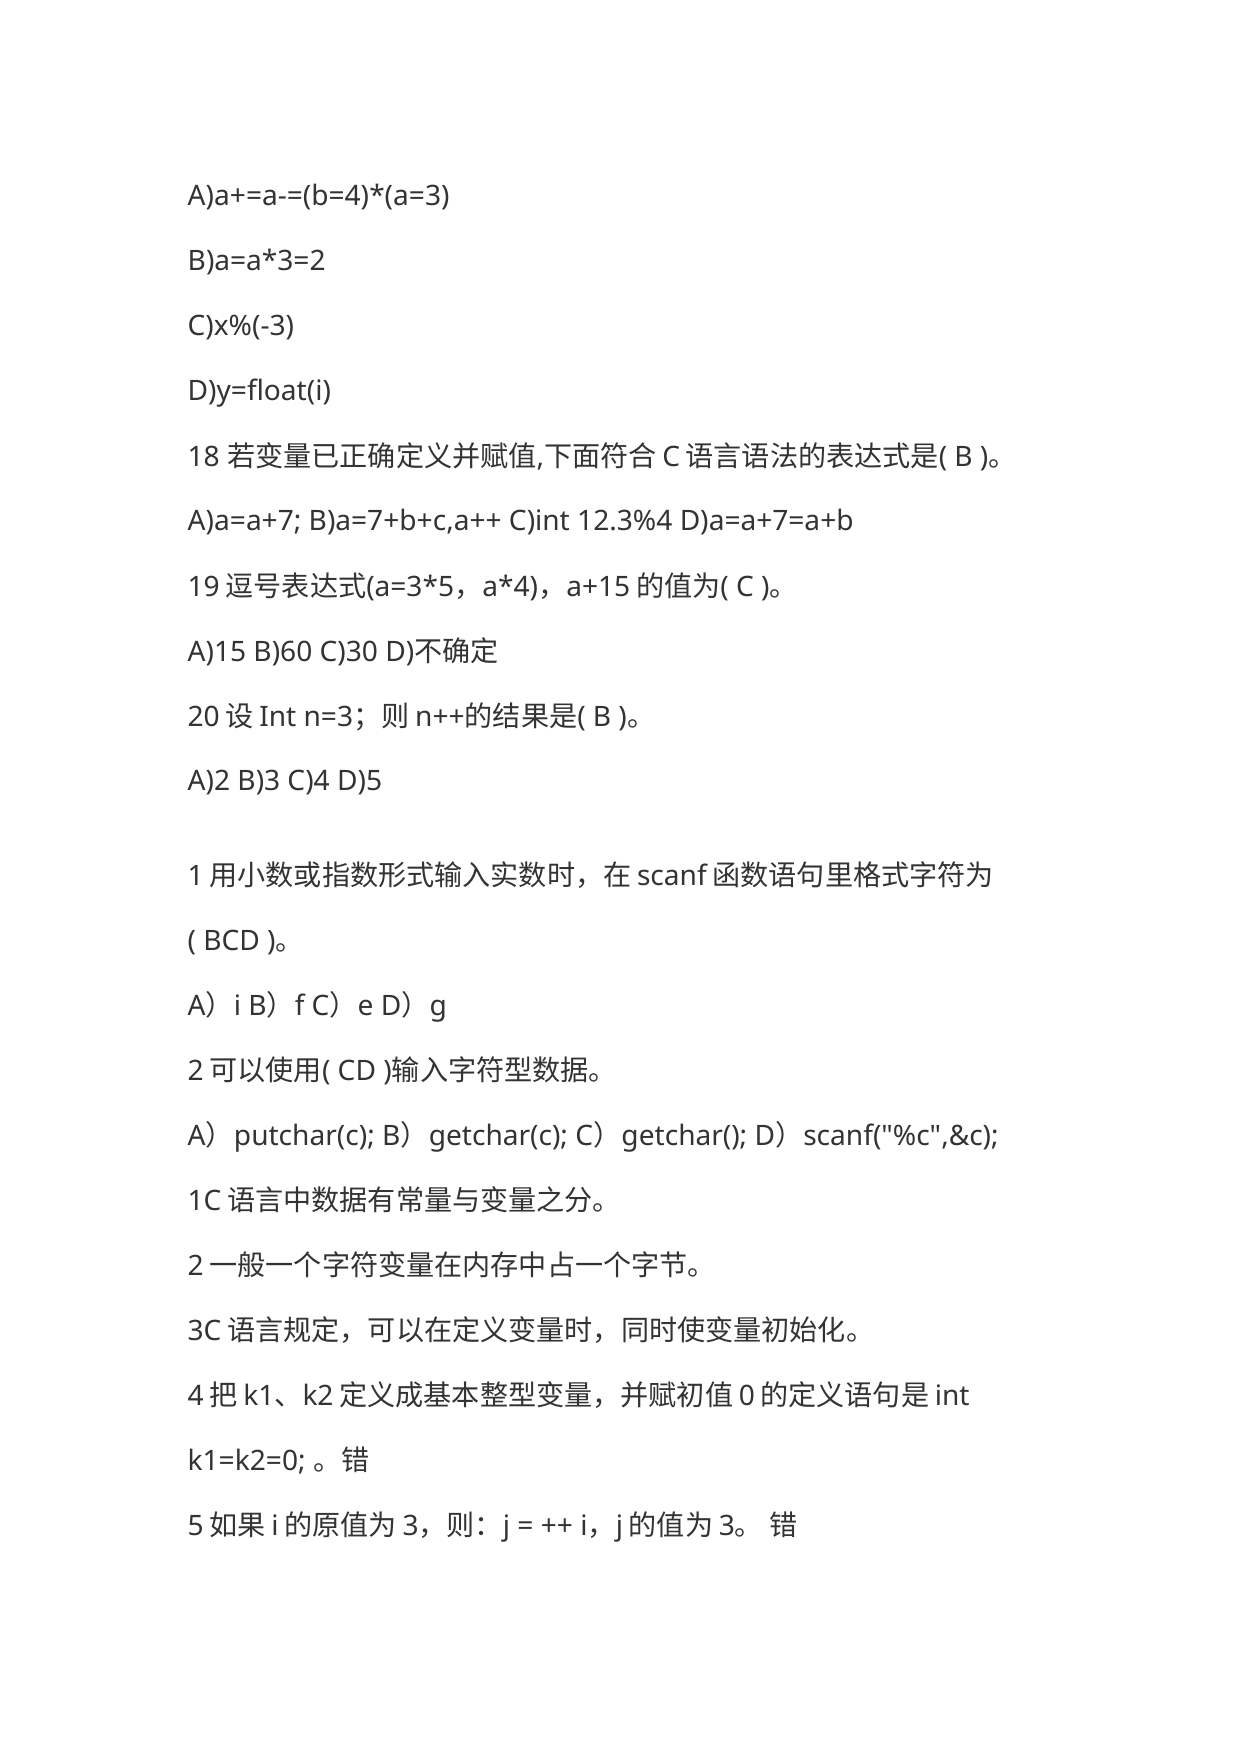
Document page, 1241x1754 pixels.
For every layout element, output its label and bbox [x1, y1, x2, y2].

text [187, 841, 1053, 1556]
text [187, 162, 1053, 812]
